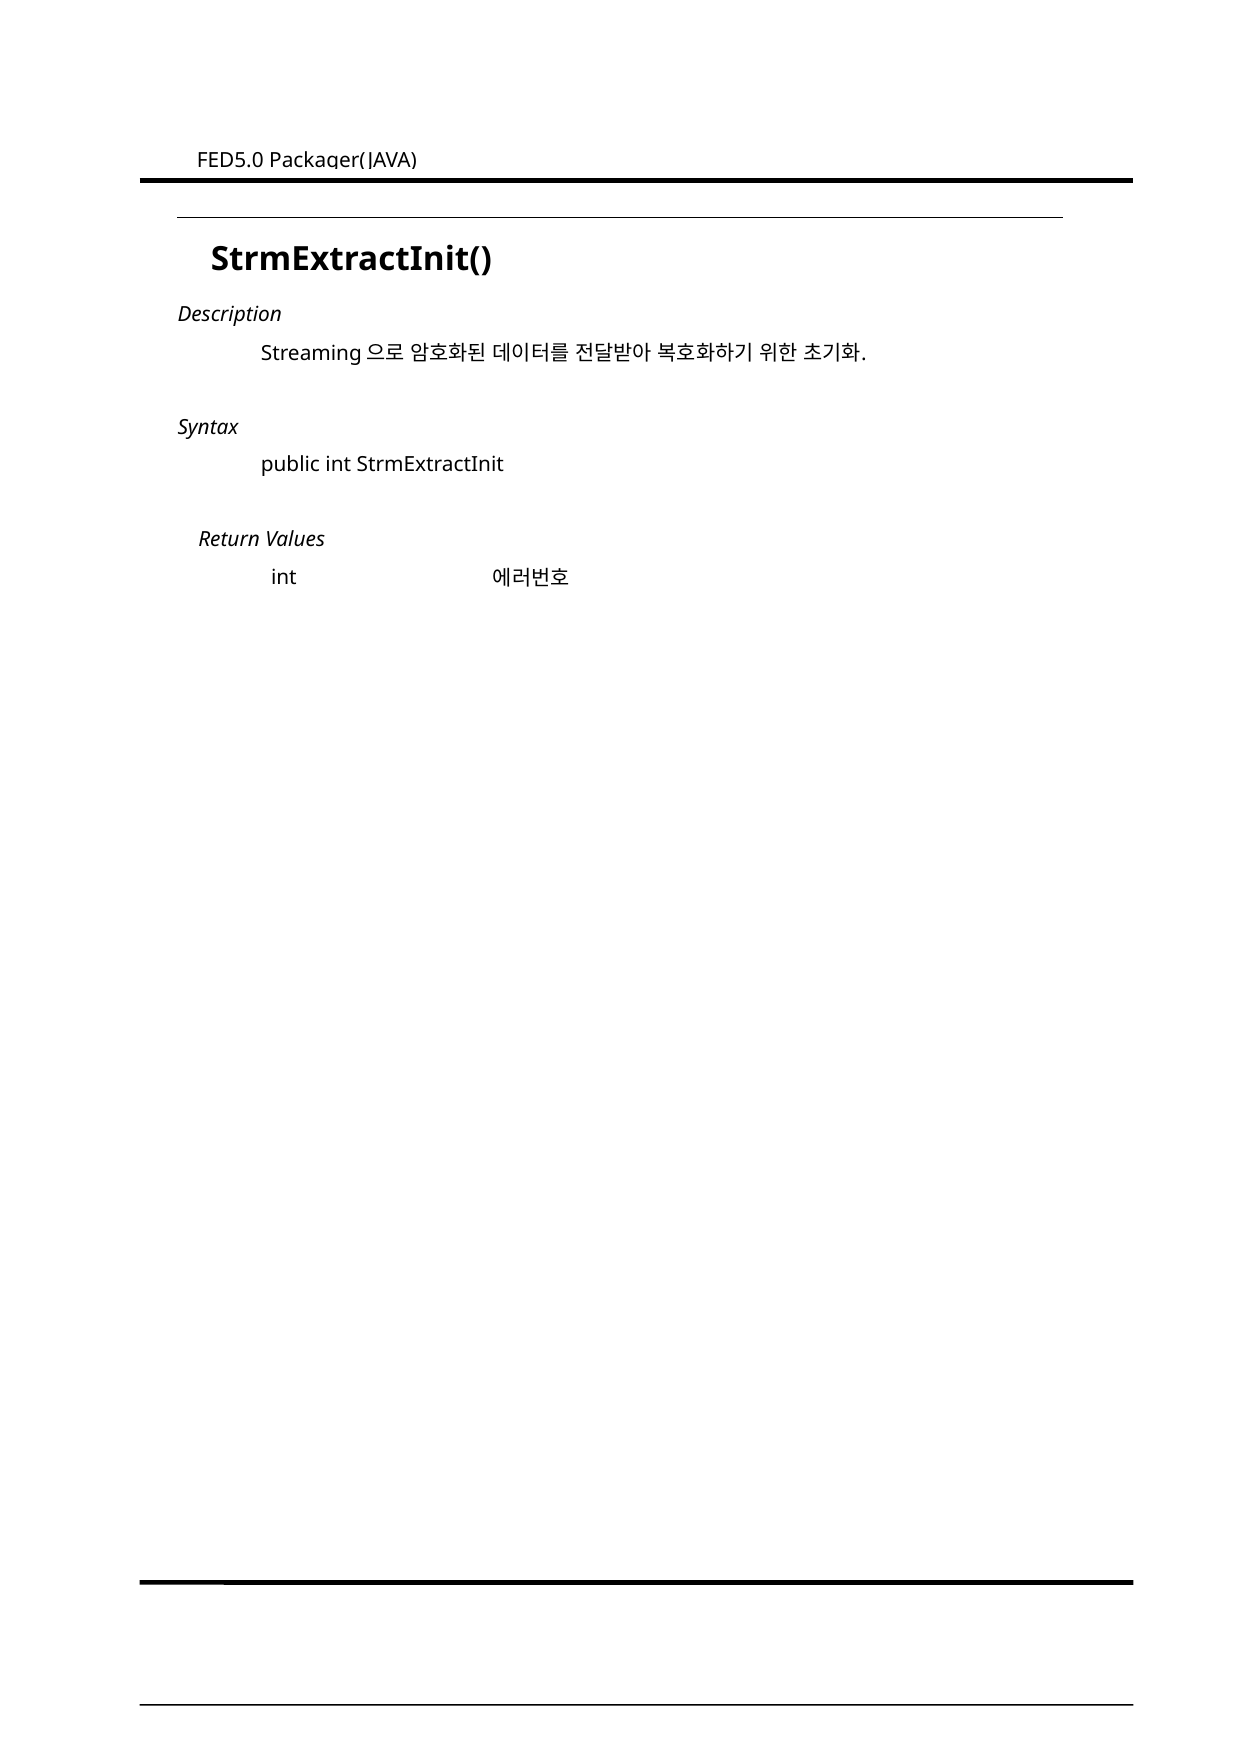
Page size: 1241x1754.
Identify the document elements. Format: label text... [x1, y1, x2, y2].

subtitle Syntax [177, 407, 1063, 445]
list public int StrmExtractInit [177, 445, 1063, 482]
text Streaming으로 암호화된 데이터를 전달받아 복호화하기 위한 초기화. [177, 332, 1063, 370]
subtitle StrmExtractInit() [177, 218, 1063, 295]
subtitle Description [177, 295, 1063, 332]
table_header 에러번호 [483, 558, 1063, 595]
subtitle Return Values [177, 520, 1063, 557]
table_header int [261, 558, 482, 595]
